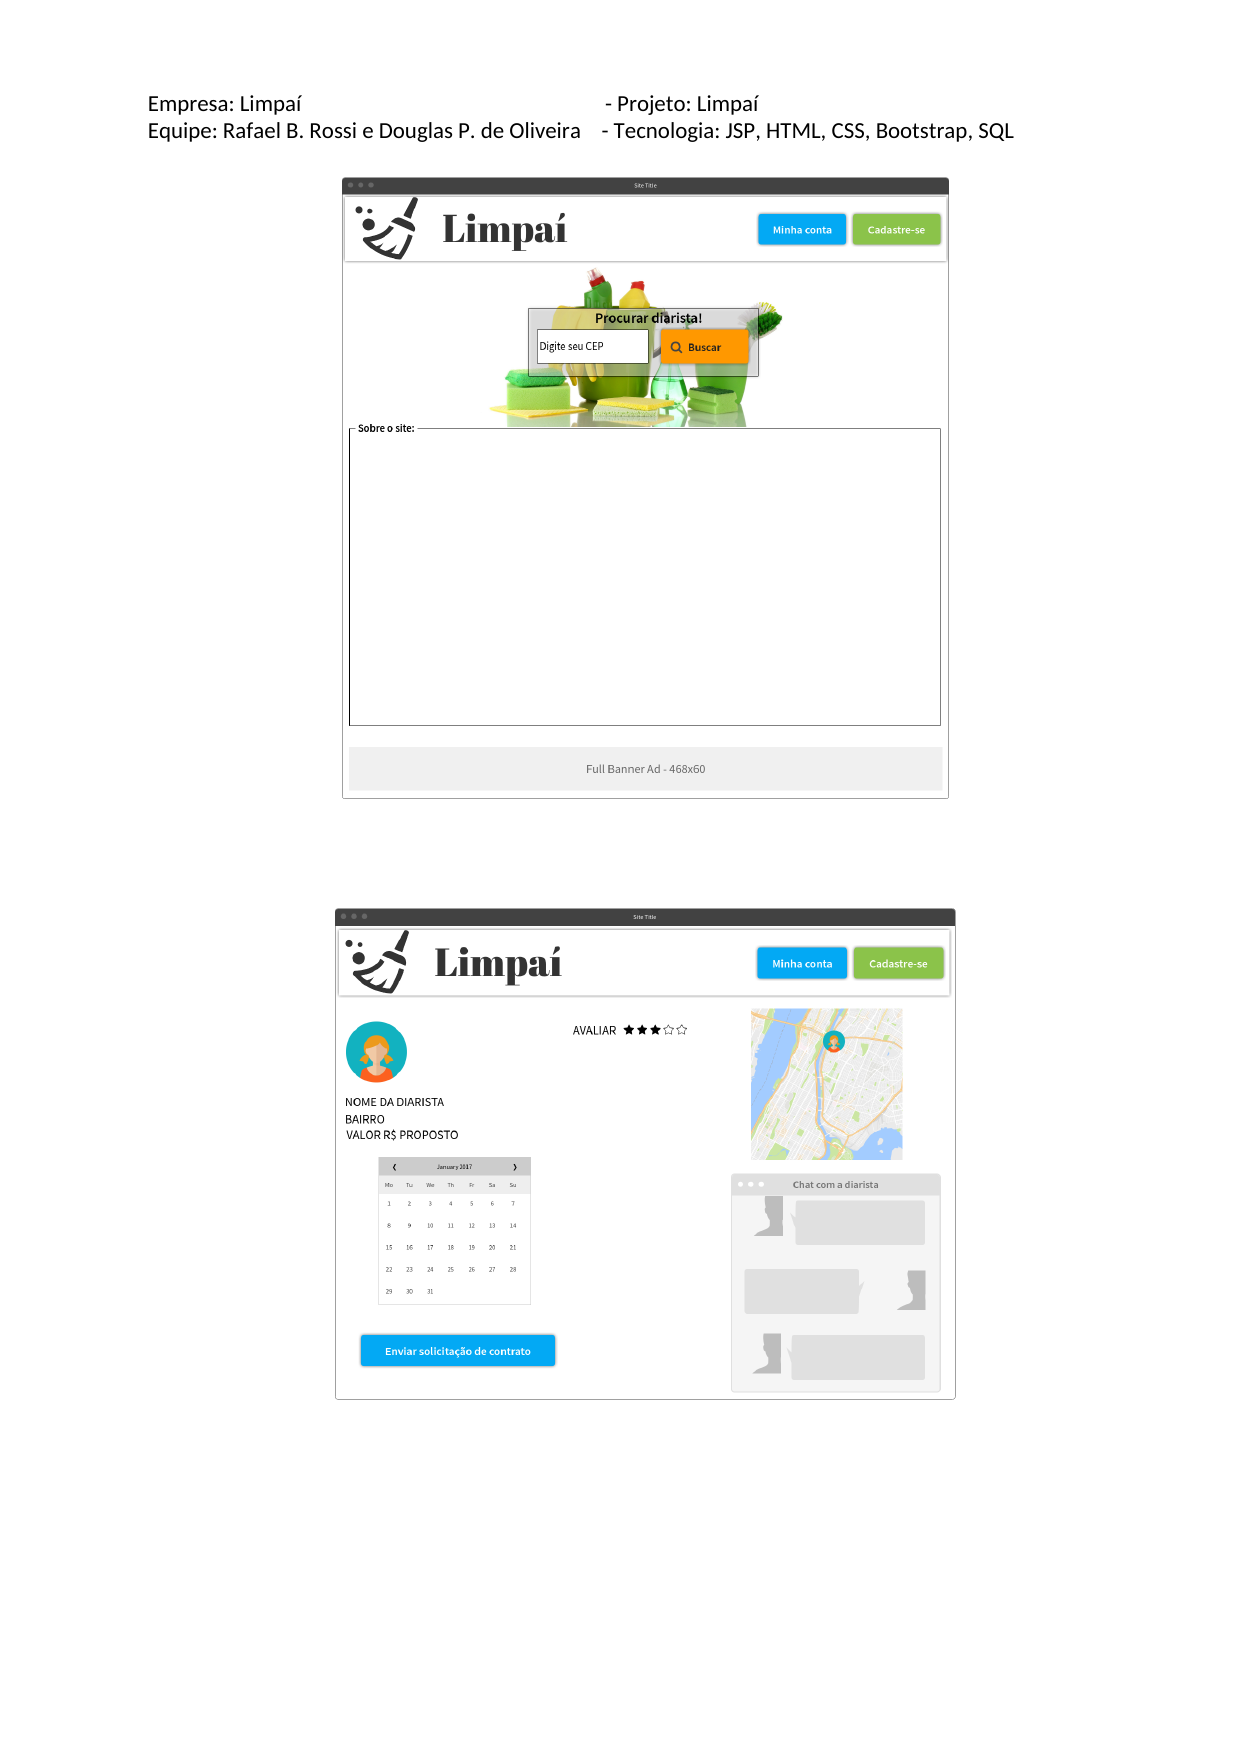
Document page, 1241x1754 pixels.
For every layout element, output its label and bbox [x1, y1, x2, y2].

picture [298, 903, 986, 1462]
subtitle [148, 173, 1092, 1462]
picture [306, 172, 979, 860]
